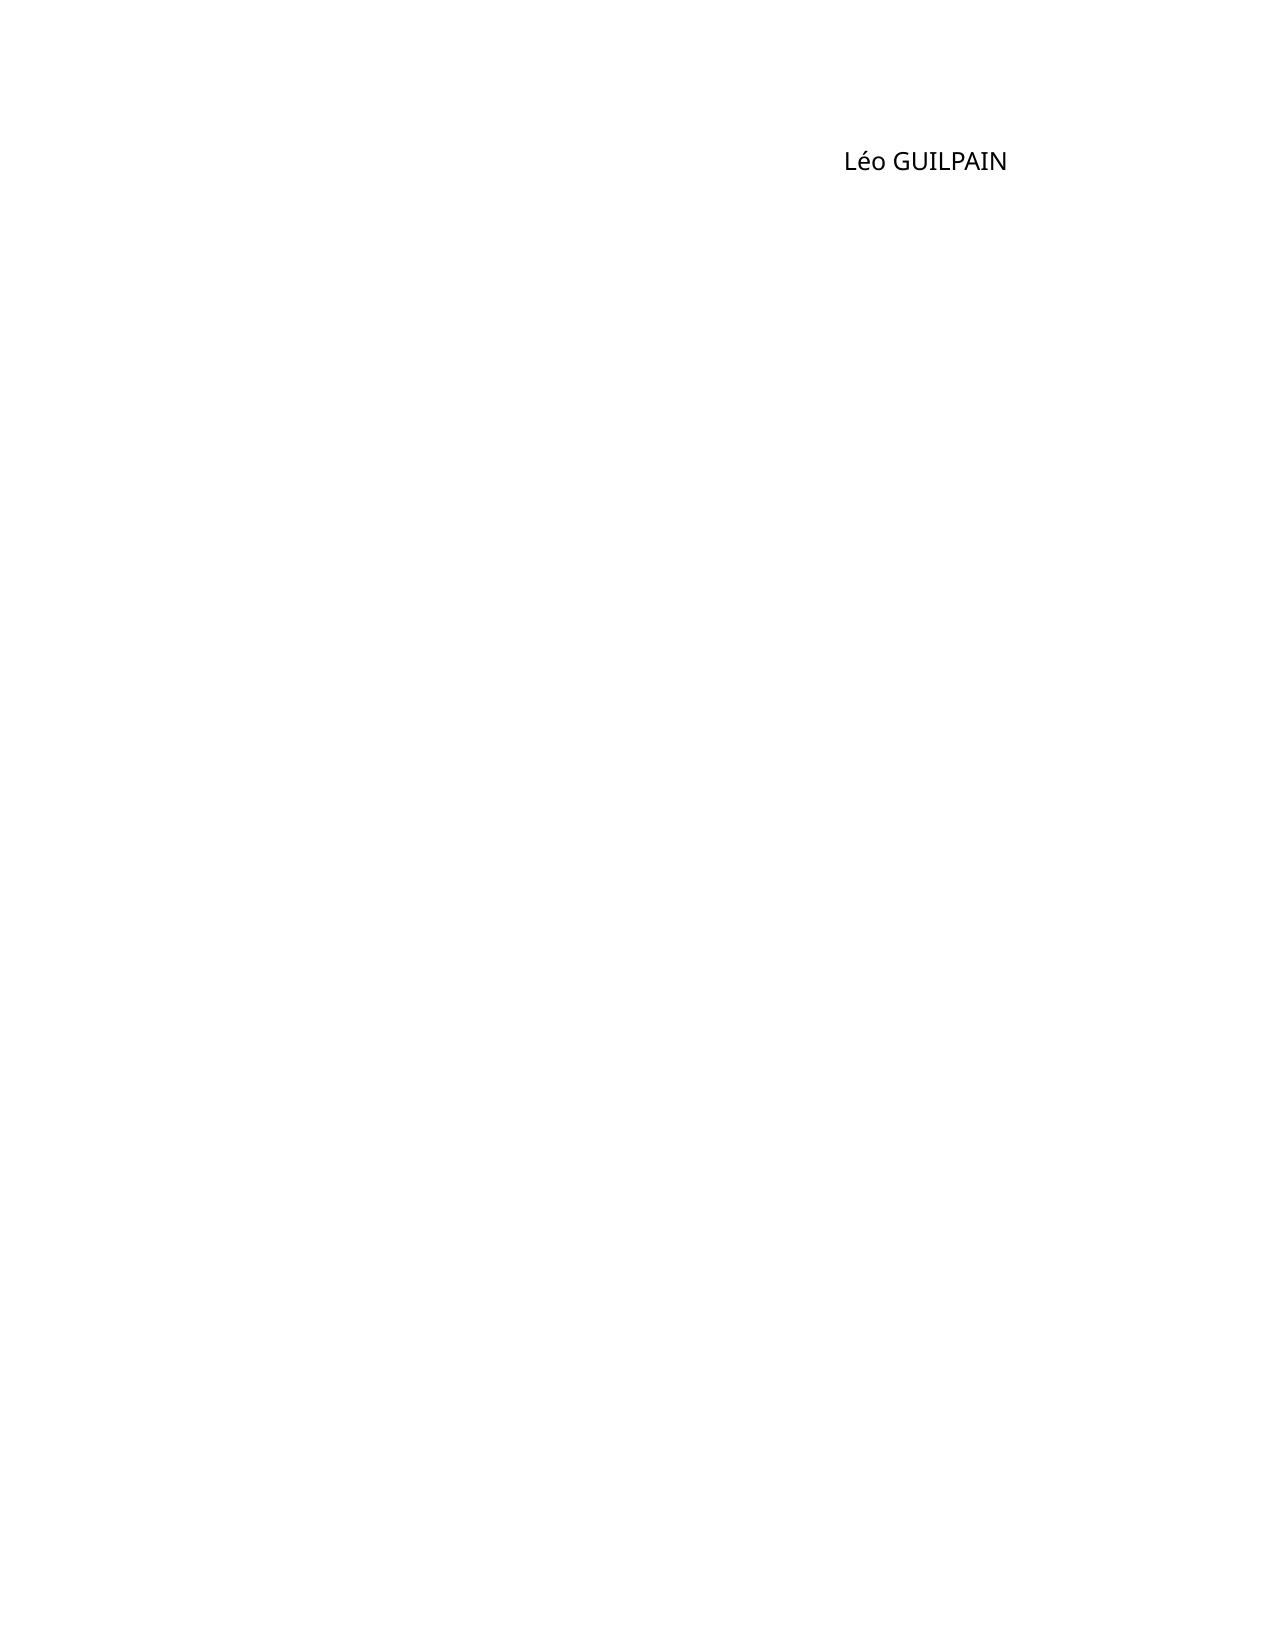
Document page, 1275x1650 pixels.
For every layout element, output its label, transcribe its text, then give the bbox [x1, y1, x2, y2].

text Léo GUILPAIN [150, 143, 1125, 177]
